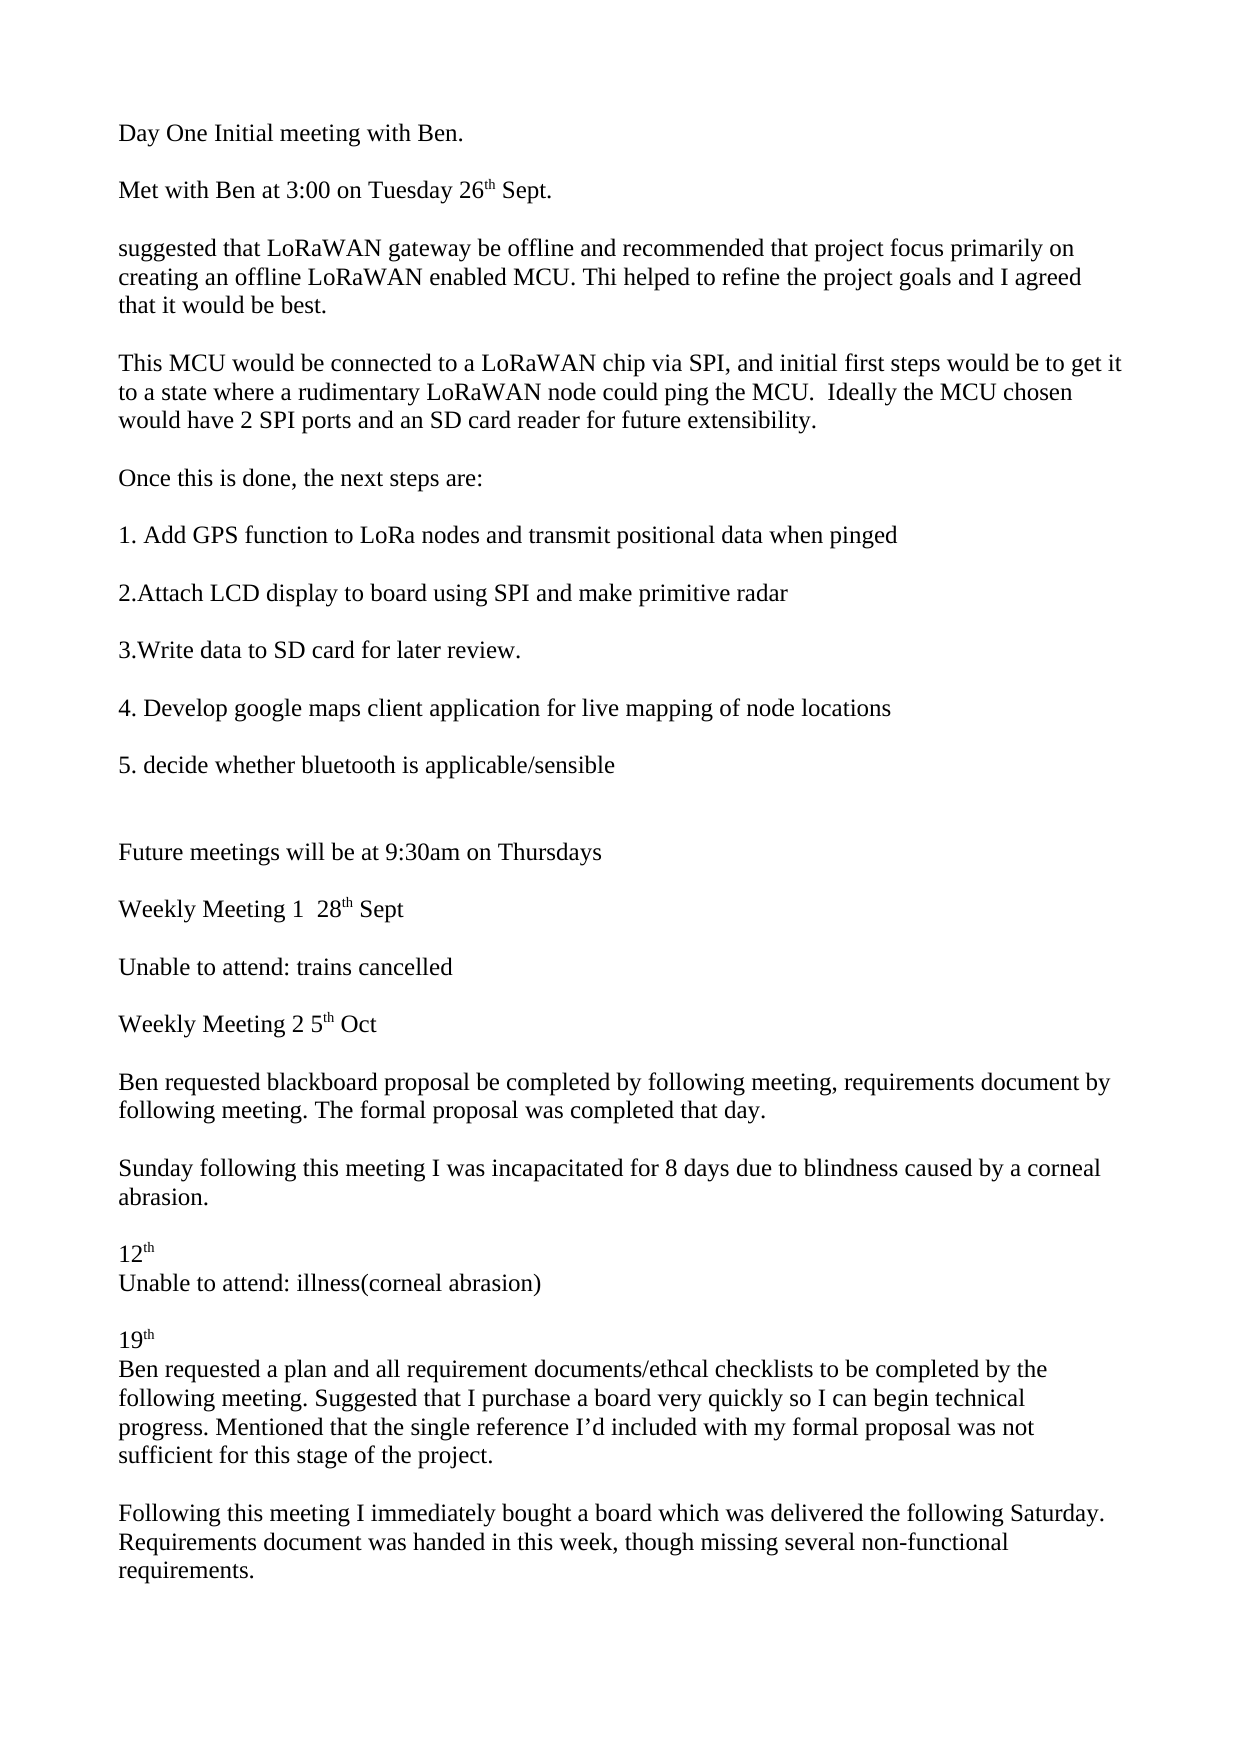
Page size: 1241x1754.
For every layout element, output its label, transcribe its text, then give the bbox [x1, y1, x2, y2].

text Ben requested a plan and all requirement documents/ethcal checklists to be completed by the following meeting. Suggested that I purchase a board very quickly so I can begin technical progress. Mentioned that the single reference I’d included with my formal proposal was not sufficient for this stage of the project. [118, 1354, 1122, 1469]
text Day One Initial meeting with Ben. [118, 118, 1122, 147]
text suggested that LoRaWAN gateway be offline and recommended that project focus primarily on creating an offline LoRaWAN enabled MCU. Thi helped to refine the project goals and I agreed that it would be best. This MCU would be connected to a LoRaWAN chip via SPI, and initial first steps would be to get it to a state where a rudimentary LoRaWAN node could ping the MCU. Ideally the MCU chosen would have 2 SPI ports and an SD card reader for future extensibility. [118, 233, 1122, 434]
text Weekly Meeting 2 5th Oct [118, 1009, 1122, 1038]
text 12th [118, 1239, 1122, 1268]
text Met with Ben at 3:00 on Tuesday 26th Sept. [118, 176, 1122, 204]
text Requirements document was handed in this week, though missing several non-functional requirements. [118, 1527, 1122, 1584]
text Unable to attend: trains cancelled [118, 952, 1122, 981]
text 5. decide whether bluetooth is applicable/sensible [118, 751, 1122, 779]
text 4. Develop google maps client application for live mapping of node locations [118, 693, 1122, 722]
text Once this is done, the next steps are: [118, 463, 1122, 492]
text Sunday following this meeting I was incapacitated for 8 days due to blindness caused by a corneal abrasion. [118, 1153, 1122, 1211]
text 3.Write data to SD card for later review. [118, 636, 1122, 664]
text Future meetings will be at 9:30am on Thursdays [118, 837, 1122, 866]
text 19th [118, 1326, 1122, 1354]
text Ben requested blackboard proposal be completed by following meeting, requirements document by following meeting. The formal proposal was completed that day. [118, 1067, 1122, 1124]
text Weekly Meeting 1 28th Sept [118, 894, 1122, 923]
text Unable to attend: illness(corneal abrasion) [118, 1268, 1122, 1297]
text 1. Add GPS function to LoRa nodes and transmit positional data when pinged [118, 521, 1122, 549]
text 2.Attach LCD display to board using SPI and make primitive radar [118, 578, 1122, 607]
text Following this meeting I immediately bought a board which was delivered the following Saturday. [118, 1498, 1122, 1527]
